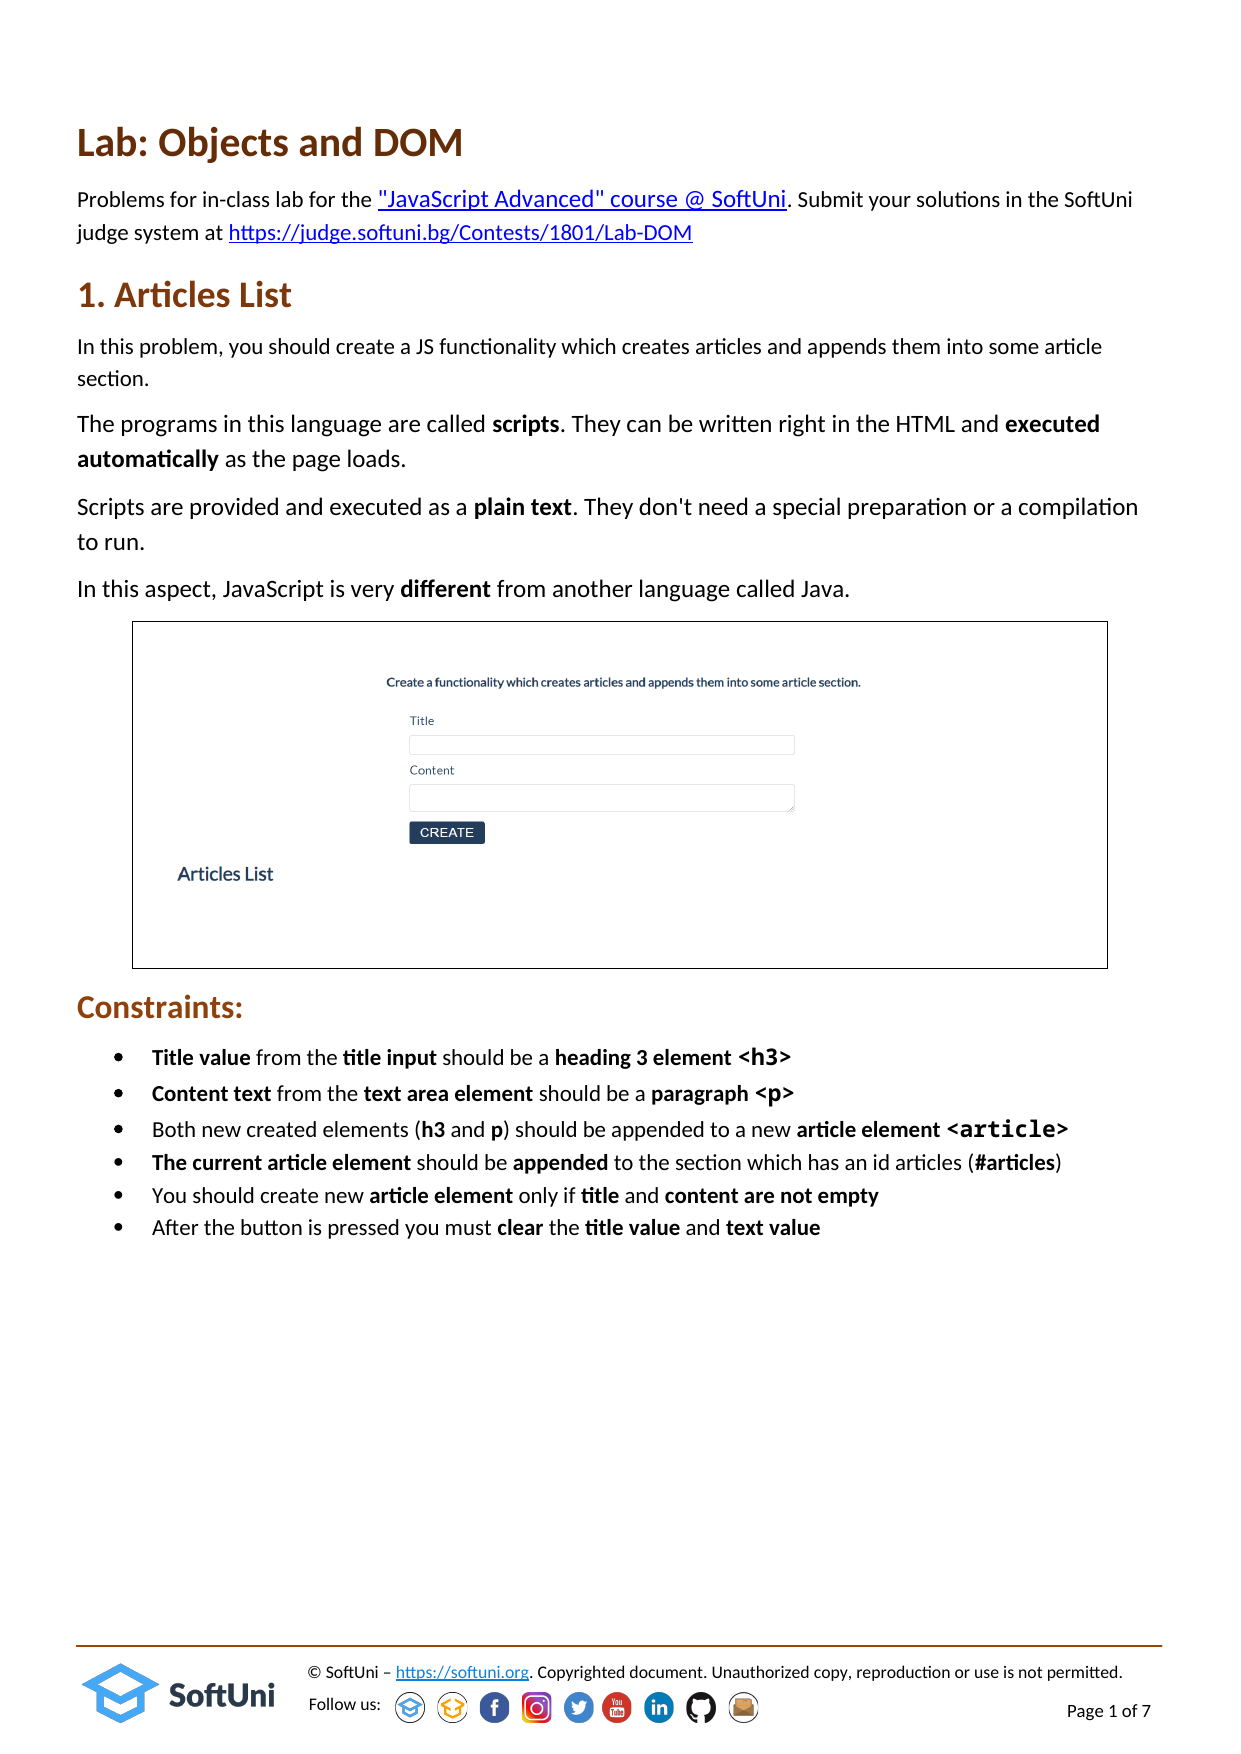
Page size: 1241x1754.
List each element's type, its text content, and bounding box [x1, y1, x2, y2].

picture [133, 622, 1107, 968]
text Scripts are provided and executed as a plain text. They don't need a special preparation or a compilation to run. [77, 491, 1163, 557]
picture [665, 1692, 674, 1701]
list The current article element should be appended to the section which has an id articles (#articles) [114, 1148, 1163, 1177]
subtitle Constraints: [77, 986, 1163, 1026]
list You should create new article element only if title and content are not empty [114, 1181, 1163, 1209]
picture [658, 1705, 667, 1714]
picture [644, 1714, 653, 1723]
picture [479, 1692, 510, 1723]
text In this problem, you should create a JS functionality which creates articles and appends them into some article section. [77, 332, 1163, 392]
picture [522, 1692, 552, 1723]
subtitle Lab: Objects and DOM [77, 116, 1163, 167]
picture [75, 1658, 281, 1729]
text Problems for in-class lab for the "JavaScript Advanced" course @ SoftUni. Submit your solutions in the SoftUni judge system at https://judge.softuni.bg/Contests/1801/Lab-DOM [77, 183, 1163, 246]
list Title value from the title input should be a heading 3 element <h3> [114, 1041, 1163, 1072]
picture [644, 1692, 653, 1701]
picture [395, 1692, 425, 1723]
picture [686, 1692, 716, 1723]
list Content text from the text area element should be a paragraph <p> [114, 1077, 1163, 1108]
subtitle Articles List [77, 271, 1163, 317]
list Both new created elements (h3 and p) should be appended to a new article element <article> [114, 1113, 1163, 1144]
picture [602, 1692, 632, 1723]
text In this aspect, JavaScript is very different from another language called Java. [77, 574, 1163, 604]
list After the button is pressed you must clear the title value and text value [114, 1213, 1163, 1241]
picture [728, 1692, 759, 1723]
picture [665, 1714, 674, 1723]
picture [437, 1692, 468, 1723]
picture [564, 1692, 594, 1723]
text The programs in this language are called scripts. They can be written right in the HTML and executed automatically as the page loads. [77, 409, 1163, 474]
